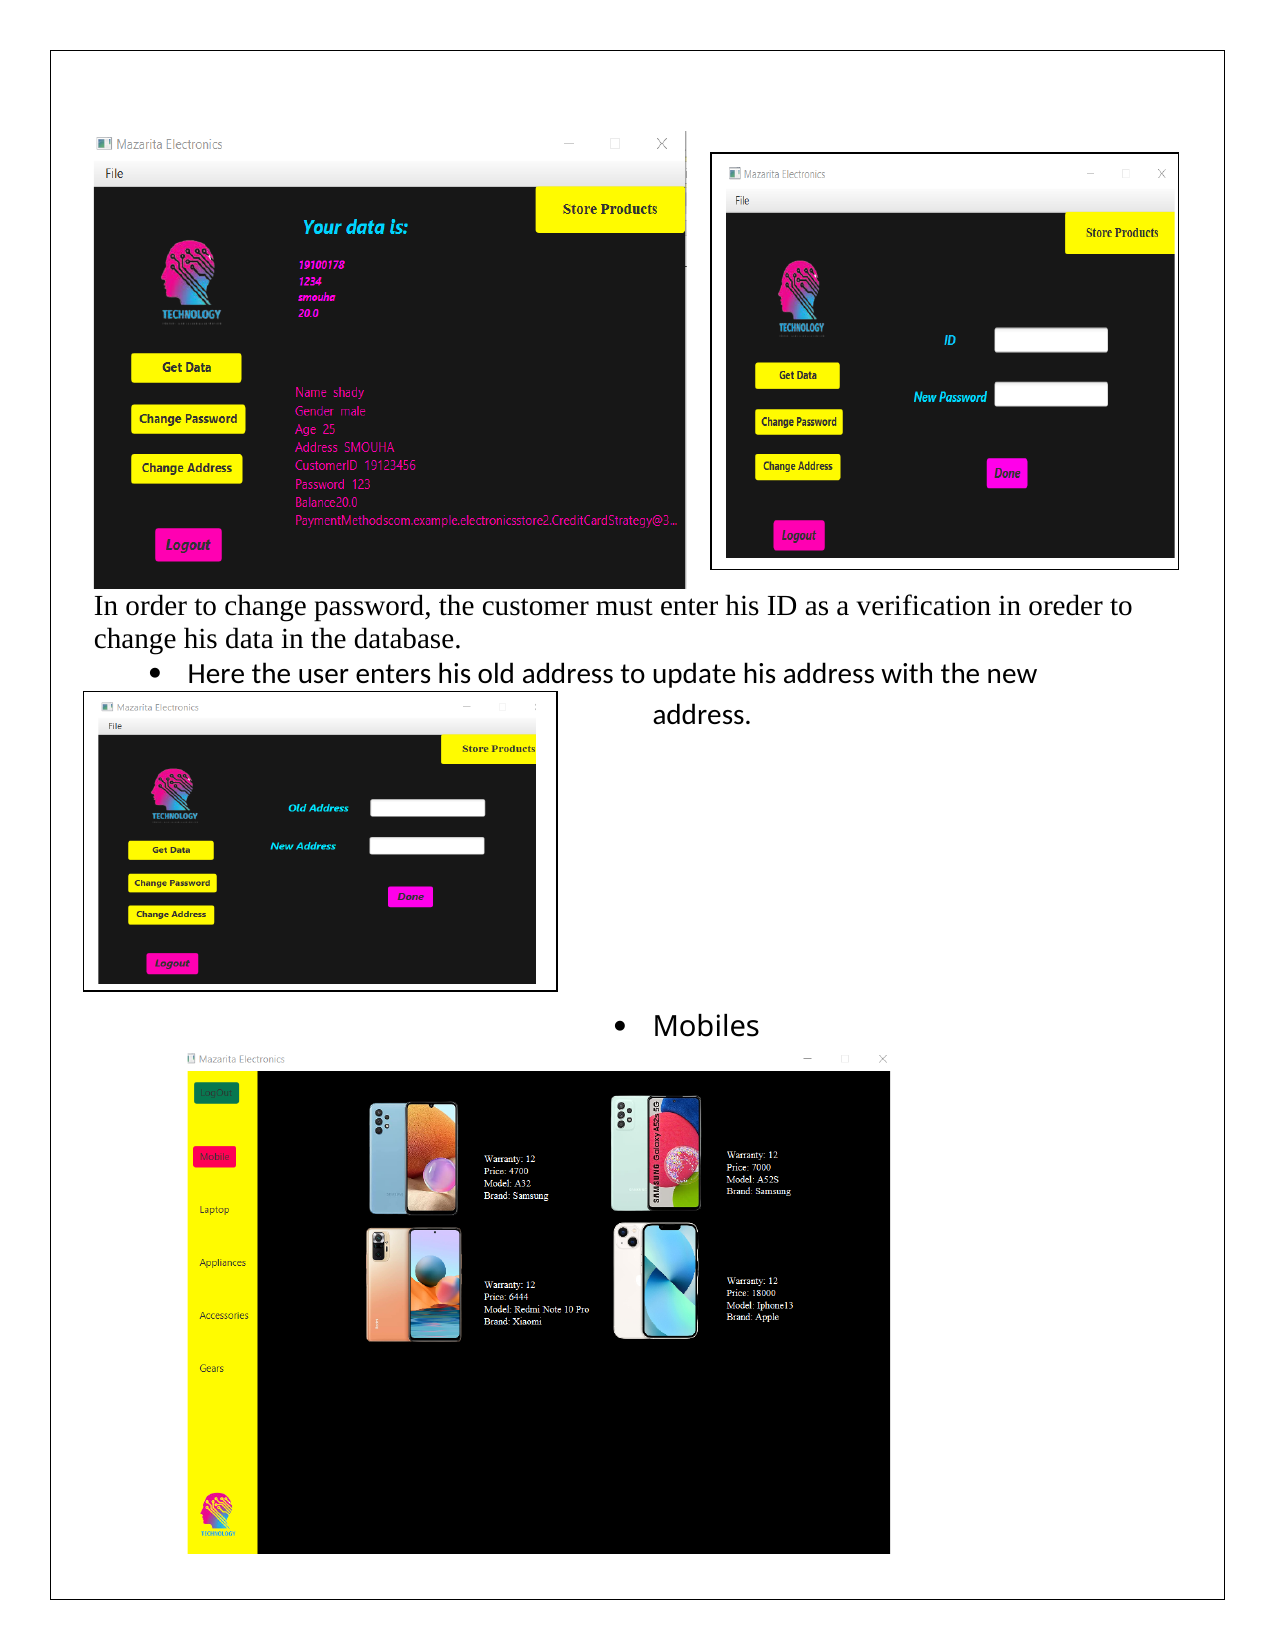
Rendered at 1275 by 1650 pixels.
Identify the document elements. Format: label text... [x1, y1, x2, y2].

list Mobiles [150, 1005, 1125, 1045]
list Here the user enters his old address to update his address with the new address. [150, 655, 1125, 732]
picture [187, 1050, 891, 1554]
picture [726, 160, 1175, 558]
picture [98, 699, 536, 984]
text In order to change password, the customer must enter his ID as a verification in oreder to change his data in the database. [94, 588, 1181, 655]
picture [93, 131, 687, 589]
